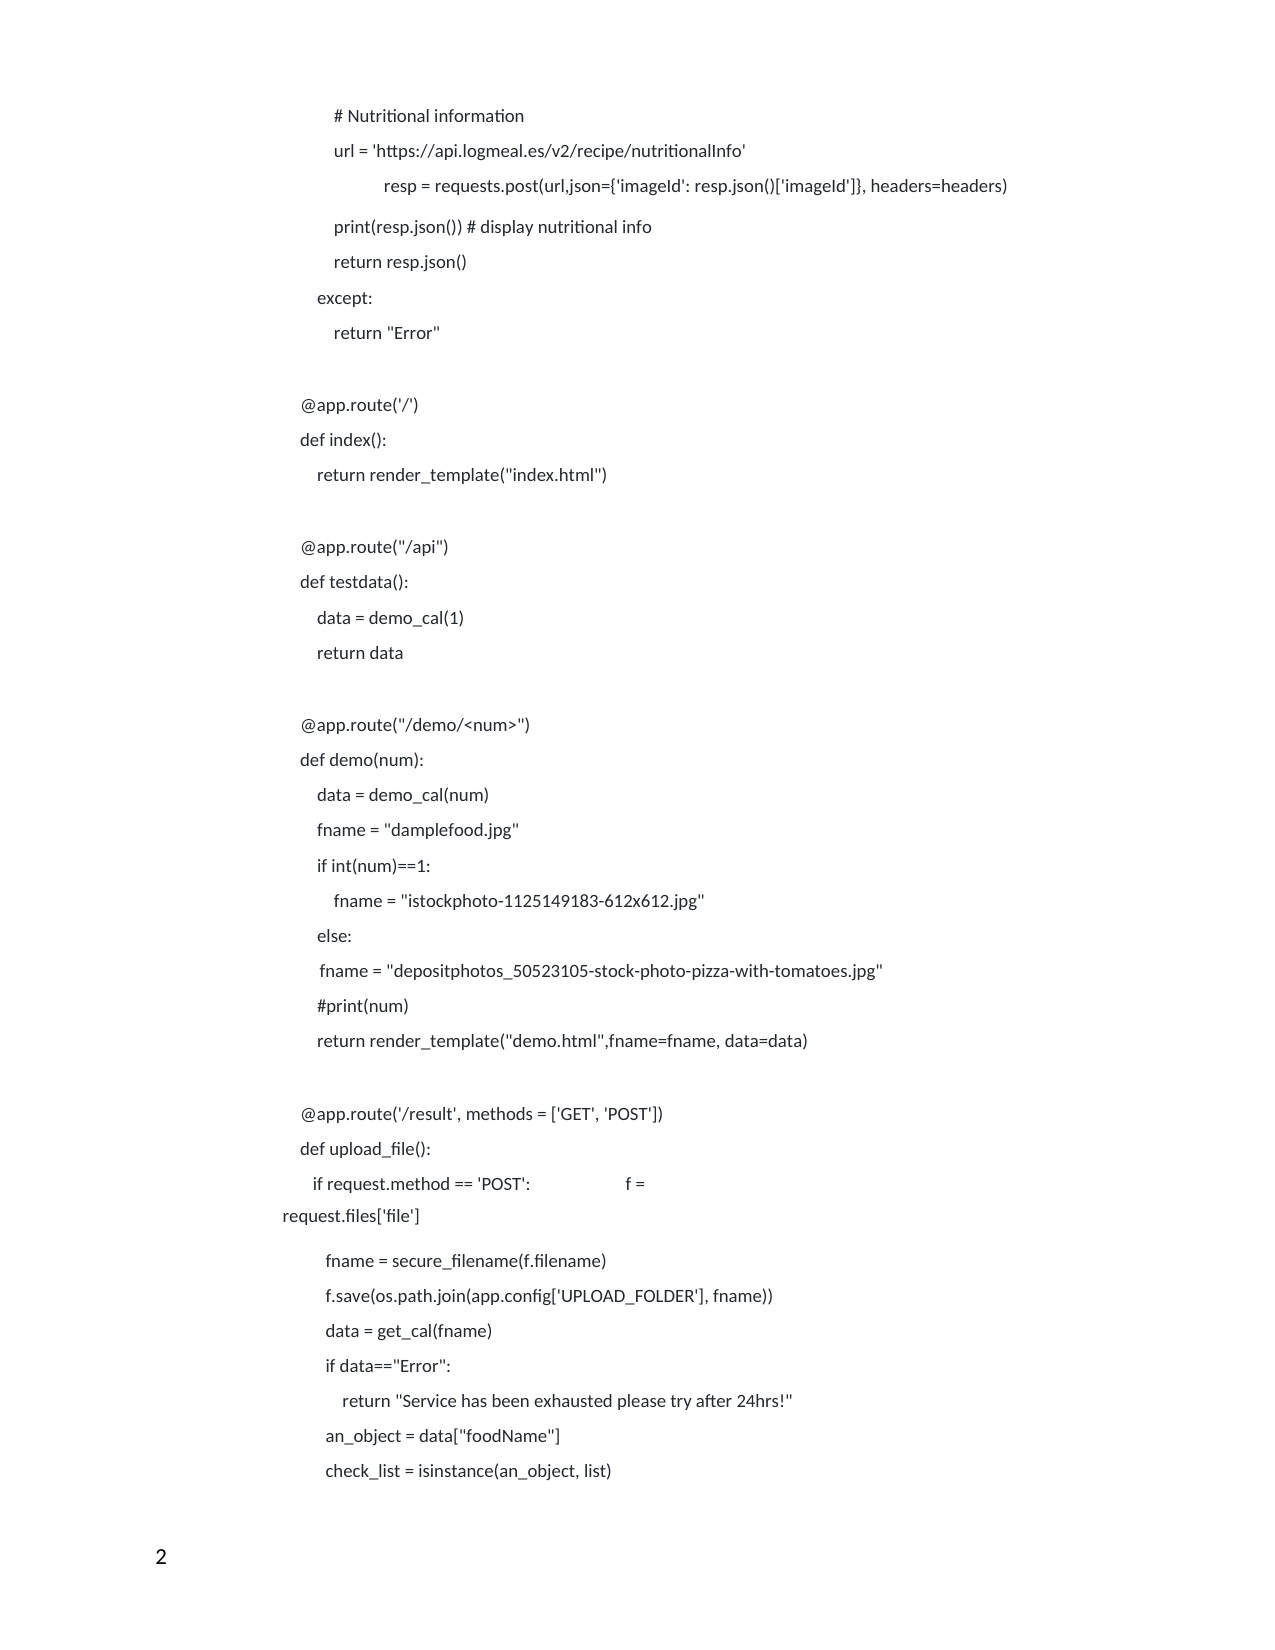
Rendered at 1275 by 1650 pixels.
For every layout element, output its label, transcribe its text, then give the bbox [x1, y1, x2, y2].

text data = get_cal(fname) [281, 1319, 1275, 1342]
text @app.route('/result', methods = ['GET', 'POST']) [281, 1102, 1275, 1125]
text resp = requests.post(url,json={'imageId': resp.json()['imageId']}, headers=headers) [281, 174, 1275, 197]
text check_list = isinstance(an_object, list) [281, 1459, 1275, 1482]
text return resp.json() [281, 251, 1275, 274]
text def index(): [281, 428, 1275, 451]
text # Nutritional information [281, 104, 1275, 127]
text @app.route("/demo/<num>") [281, 713, 1275, 736]
text @app.route('/') [281, 393, 1275, 416]
text return render_template("index.html") [281, 463, 1275, 486]
text fname = "damplefood.jpg" [281, 819, 1275, 842]
text #print(num) [281, 994, 1275, 1017]
text return "Service has been exhausted please try after 24hrs!" [281, 1389, 1275, 1412]
text print(resp.json()) # display nutritional info [281, 216, 1275, 238]
text if request.method == 'POST': f = request.files['file'] [281, 1172, 717, 1227]
text if data=="Error": [281, 1354, 1275, 1377]
text fname = "depositphotos_50523105-stock-photo-pizza-with-tomatoes.jpg" [281, 959, 1275, 982]
text except: [281, 286, 1275, 309]
text data = demo_cal(1) [281, 606, 1275, 629]
text def upload_file(): [281, 1137, 1275, 1160]
text return data [281, 641, 1275, 664]
text an_object = data["foodName"] [281, 1424, 1275, 1447]
text data = demo_cal(num) [281, 783, 1275, 806]
text fname = "istockphoto-1125149183-612x612.jpg" [281, 889, 1275, 912]
text @app.route("/api") [281, 536, 1275, 558]
text url = 'https://api.logmeal.es/v2/recipe/nutritionalInfo' [281, 139, 1275, 162]
text return render_template("demo.html",fname=fname, data=data) [281, 1029, 1275, 1052]
text def testdata(): [281, 571, 1275, 594]
text def demo(num): [281, 748, 1275, 771]
text fname = secure_filename(f.filename) [281, 1249, 1275, 1272]
text if int(num)==1: [281, 854, 1275, 877]
text else: [281, 924, 1275, 947]
text return "Error" [281, 321, 1275, 344]
text f.save(os.path.join(app.config['UPLOAD_FOLDER'], fname)) [281, 1284, 1275, 1307]
